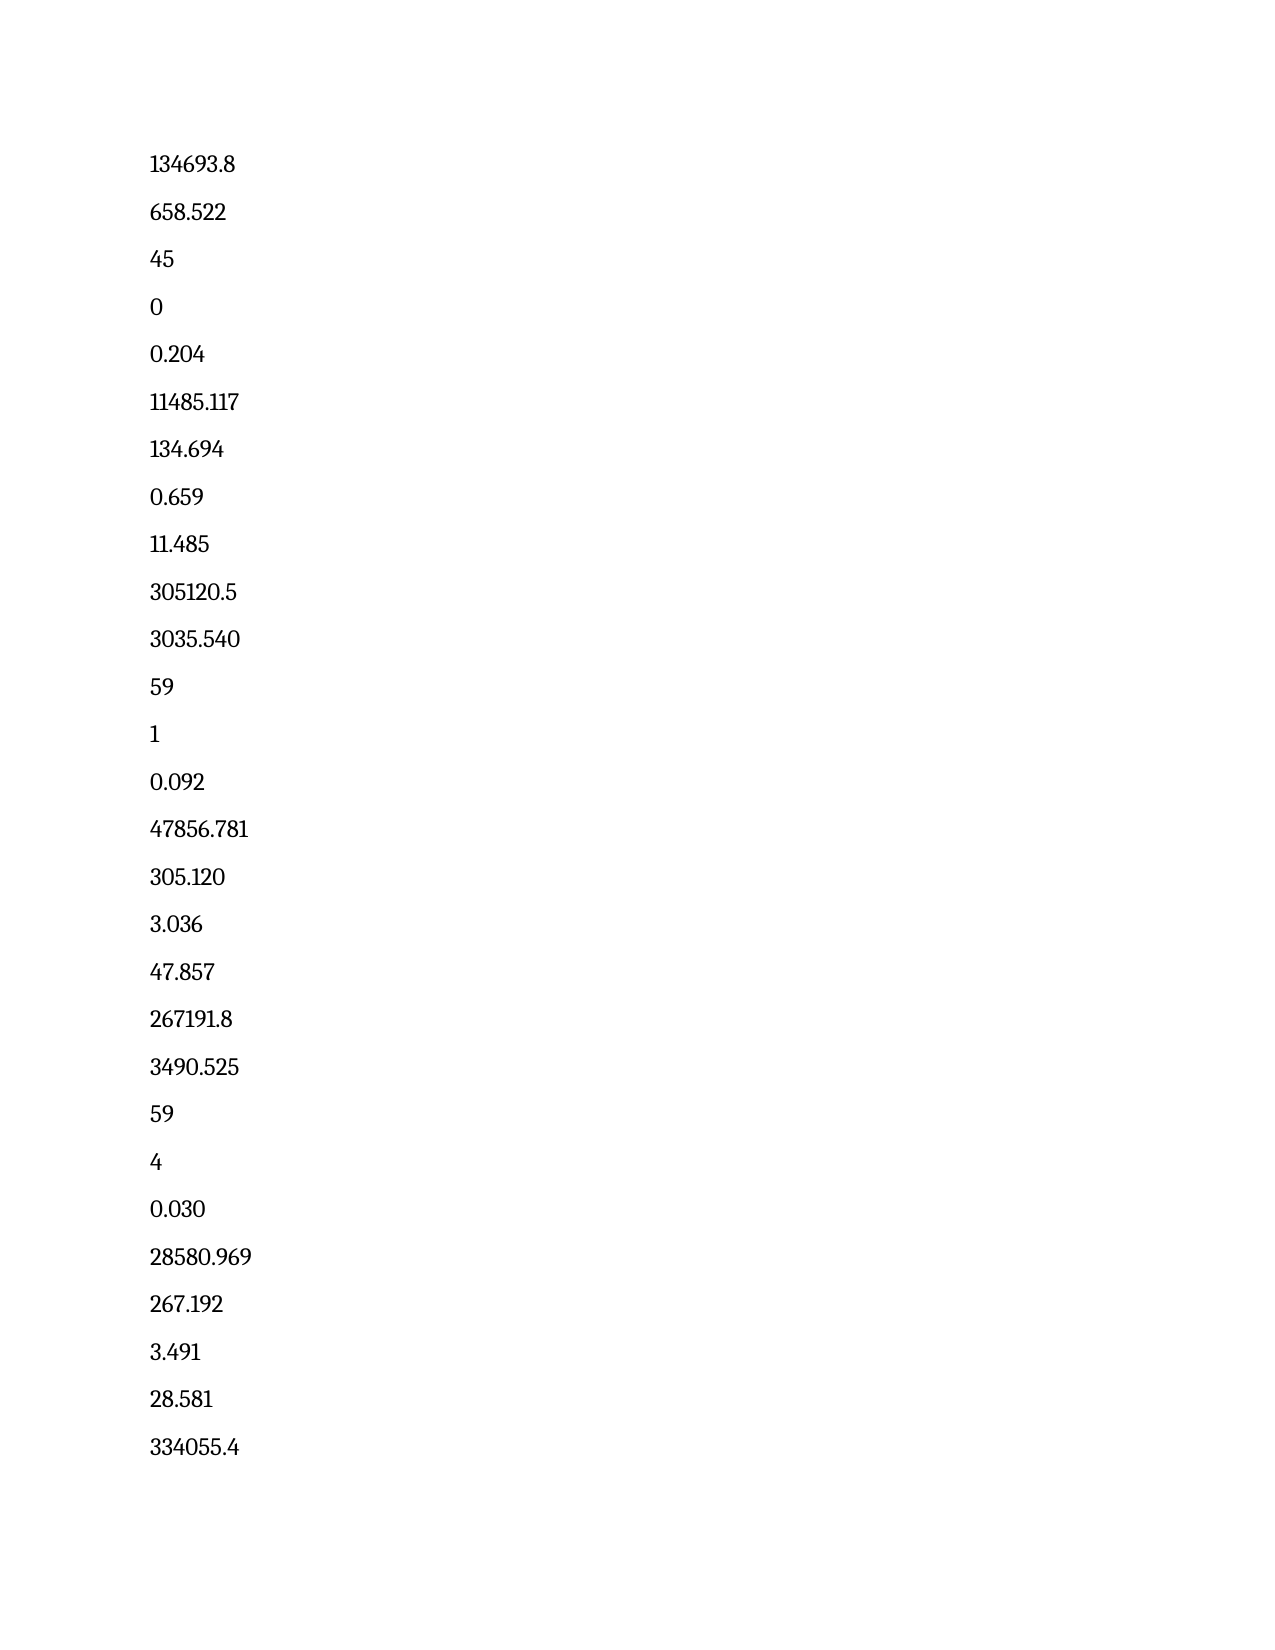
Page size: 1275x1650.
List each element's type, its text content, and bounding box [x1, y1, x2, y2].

text 3035.540 [150, 625, 1125, 654]
text 0.204 [150, 340, 1125, 369]
text 0 [150, 292, 1125, 321]
text 3490.525 [150, 1052, 1125, 1081]
text 28.581 [150, 1385, 1125, 1414]
text 11485.117 [150, 387, 1125, 416]
text 3.036 [150, 910, 1125, 939]
text 1 [150, 720, 1125, 749]
text 0.659 [150, 482, 1125, 511]
text 47.857 [150, 957, 1125, 986]
text 4 [150, 1147, 1125, 1176]
text 11.485 [150, 530, 1125, 559]
text 658.522 [150, 197, 1125, 226]
text 334055.4 [150, 1432, 1125, 1461]
text 134693.8 [150, 150, 1125, 179]
text 305.120 [150, 862, 1125, 891]
text 45 [150, 245, 1125, 274]
text 47856.781 [150, 815, 1125, 844]
text 0.030 [150, 1195, 1125, 1224]
text 267191.8 [150, 1005, 1125, 1034]
text 267.192 [150, 1290, 1125, 1319]
text 3.491 [150, 1337, 1125, 1366]
text 59 [150, 672, 1125, 701]
text 28580.969 [150, 1242, 1125, 1271]
text 305120.5 [150, 577, 1125, 606]
text 59 [150, 1100, 1125, 1129]
text 134.694 [150, 435, 1125, 464]
text 0.092 [150, 767, 1125, 796]
